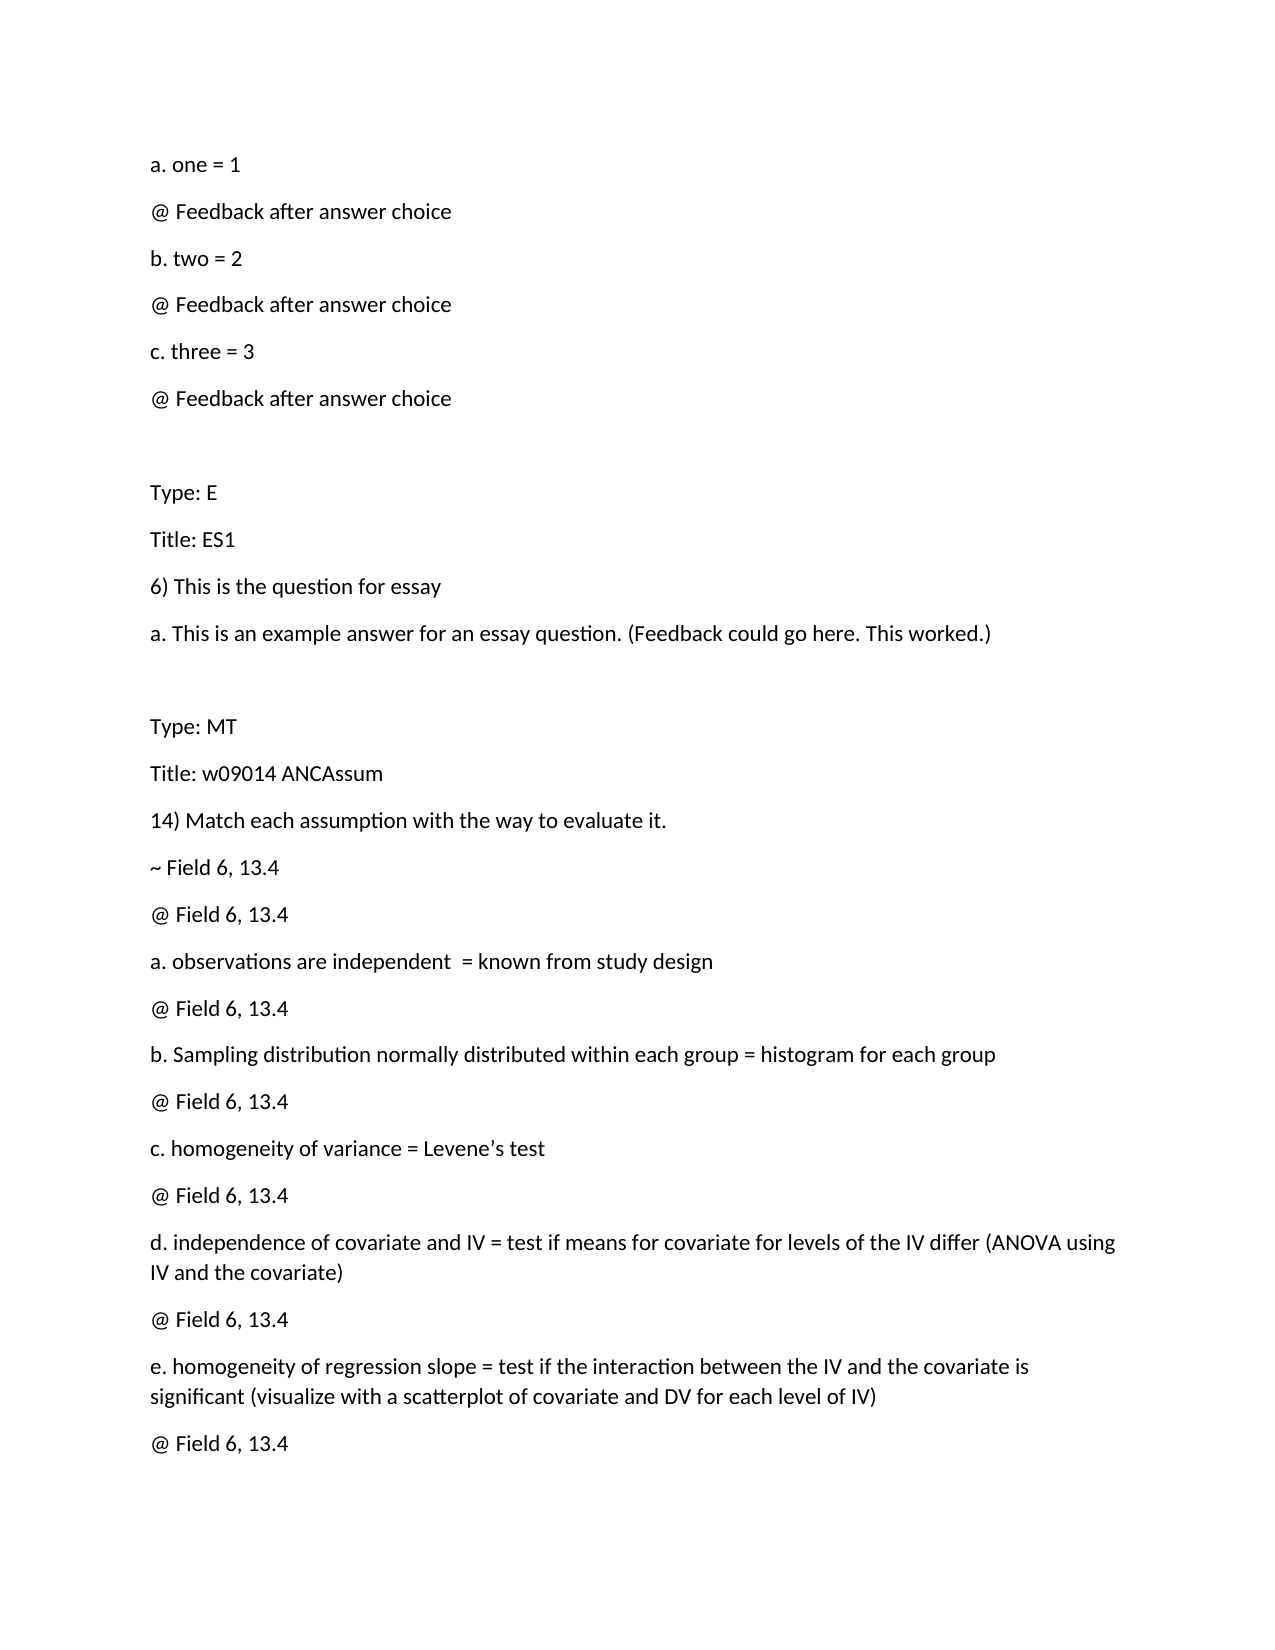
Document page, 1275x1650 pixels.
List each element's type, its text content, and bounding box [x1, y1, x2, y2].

text @ Field 6, 13.4 [150, 1429, 1125, 1457]
text @ Field 6, 13.4 [150, 994, 1125, 1022]
text @ Field 6, 13.4 [150, 1305, 1125, 1333]
text c. three = 3 [150, 337, 1125, 366]
text @ Field 6, 13.4 [150, 900, 1125, 928]
text 14) Match each assumption with the way to evaluate it. [150, 806, 1125, 834]
text @ Feedback after answer choice [150, 384, 1125, 412]
text a. This is an example answer for an essay question. (Feedback could go here. This worked.) [150, 619, 1125, 647]
text a. observations are independent = known from study design [150, 947, 1125, 975]
text @ Feedback after answer choice [150, 197, 1125, 225]
text @ Field 6, 13.4 [150, 1181, 1125, 1209]
text a. one = 1 [150, 150, 1125, 178]
text Title: w09014 ANCAssum [150, 759, 1125, 787]
text Type: MT [150, 712, 1125, 741]
text 6) This is the question for essay [150, 572, 1125, 600]
text Type: E [150, 478, 1125, 506]
text @ Feedback after answer choice [150, 291, 1125, 319]
text Title: ES1 [150, 525, 1125, 553]
text d. independence of covariate and IV = test if means for covariate for levels of the IV differ (ANOVA using IV and the covariate) [150, 1228, 1125, 1286]
text b. two = 2 [150, 244, 1125, 272]
text c. homogeneity of variance = Levene’s test [150, 1134, 1125, 1162]
text b. Sampling distribution normally distributed within each group = histogram for each group [150, 1041, 1125, 1069]
text ~ Field 6, 13.4 [150, 853, 1125, 881]
text @ Field 6, 13.4 [150, 1087, 1125, 1116]
text e. homogeneity of regression slope = test if the interaction between the IV and the covariate is significant (visualize with a scatterplot of covariate and DV for each level of IV) [150, 1352, 1125, 1410]
